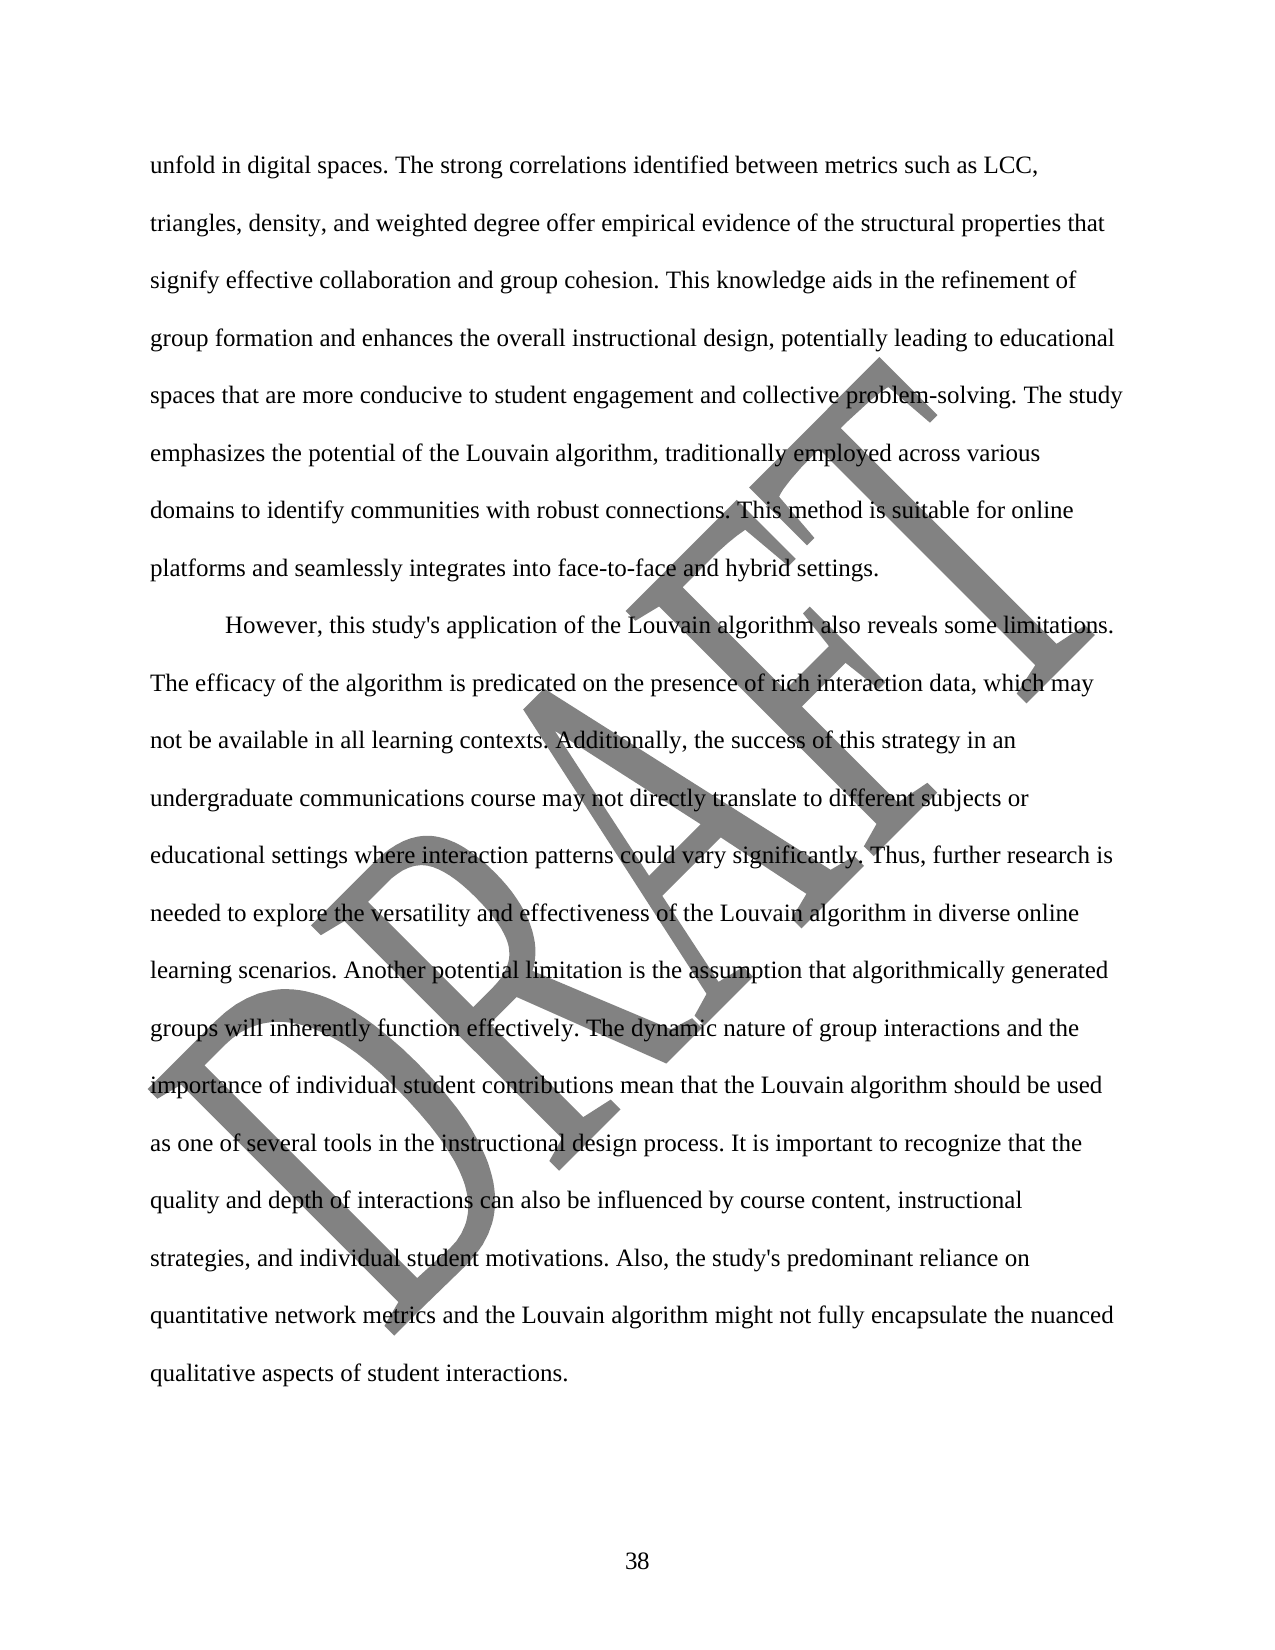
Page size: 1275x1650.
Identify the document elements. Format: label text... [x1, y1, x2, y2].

text However, this study's application of the Louvain algorithm also reveals some limitations. [225, 610, 1135, 639]
text The efficacy of the algorithm is predicated on the presence of rich interaction data, which may not be available in all learning contexts. Additionally, the success of this strategy in an undergraduate communications course may not directly translate to different subjects or educational settings where interaction patterns could vary significantly. Thus, further research is needed to explore the versatility and effectiveness of the Louvain algorithm in diverse online learning scenarios. Another potential limitation is the assumption that algorithmically generated groups will inherently function effectively. The dynamic nature of group interactions and the importance of individual student contributions mean that the Louvain algorithm should be used as one of several tools in the instructional design process. It is important to recognize that the quality and depth of interactions can also be influenced by course content, instructional strategies, and individual student motivations. Also, the study's predominant reliance on quantitative network metrics and the Louvain algorithm might not fully encapsulate the nuanced qualitative aspects of student interactions. [150, 668, 1114, 1386]
text unfold in digital spaces. The strong correlations identified between metrics such as LCC, triangles, density, and weighted degree offer empirical evidence of the structural properties that signify effective collaboration and group cohesion. This knowledge aids in the refinement of group formation and enhances the overall instructional design, potentially leading to educational spaces that are more conducive to student engagement and collective problem-solving. The study emphasizes the potential of the Louvain algorithm, traditionally employed across various domains to identify communities with robust connections. This method is suitable for online platforms and seamlessly integrates into face-to-face and hybrid settings. [150, 150, 1123, 581]
